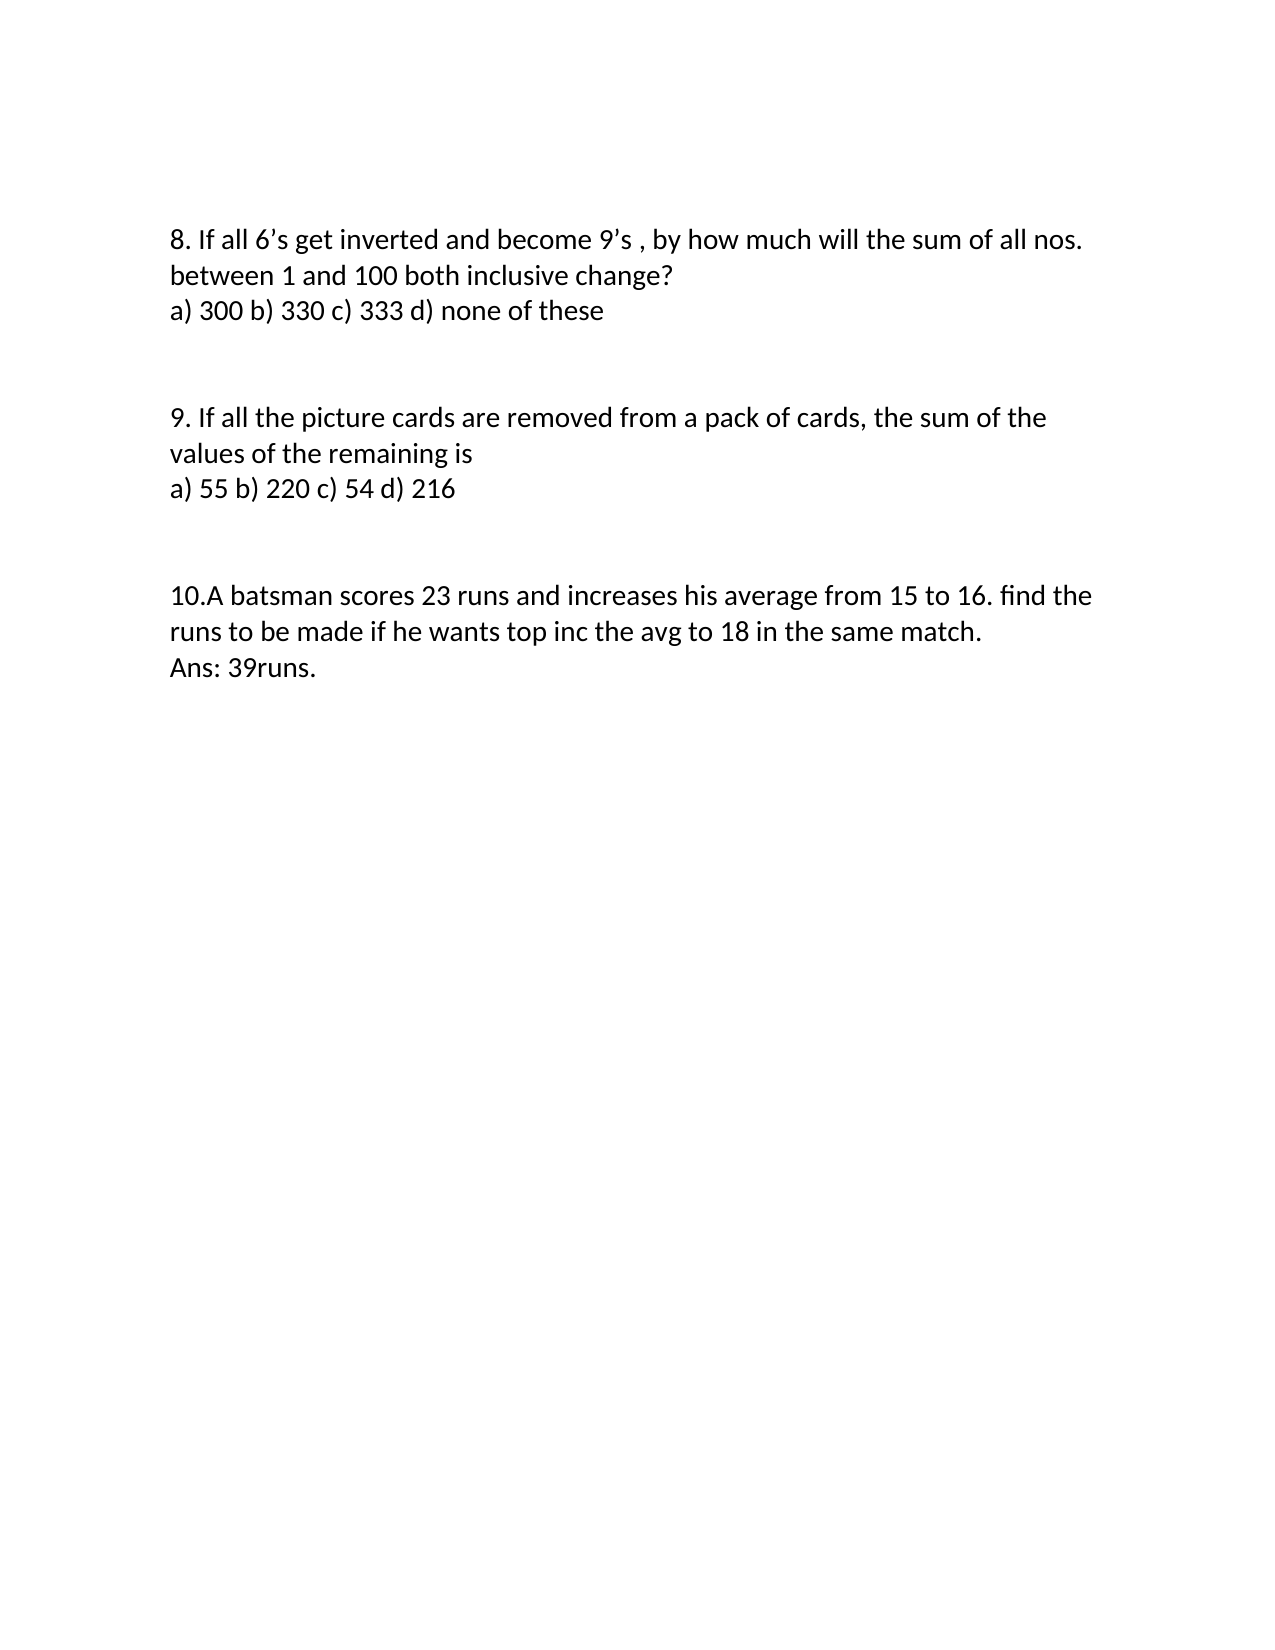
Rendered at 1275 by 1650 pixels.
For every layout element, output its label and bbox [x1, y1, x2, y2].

table_cell [170, 150, 1106, 712]
